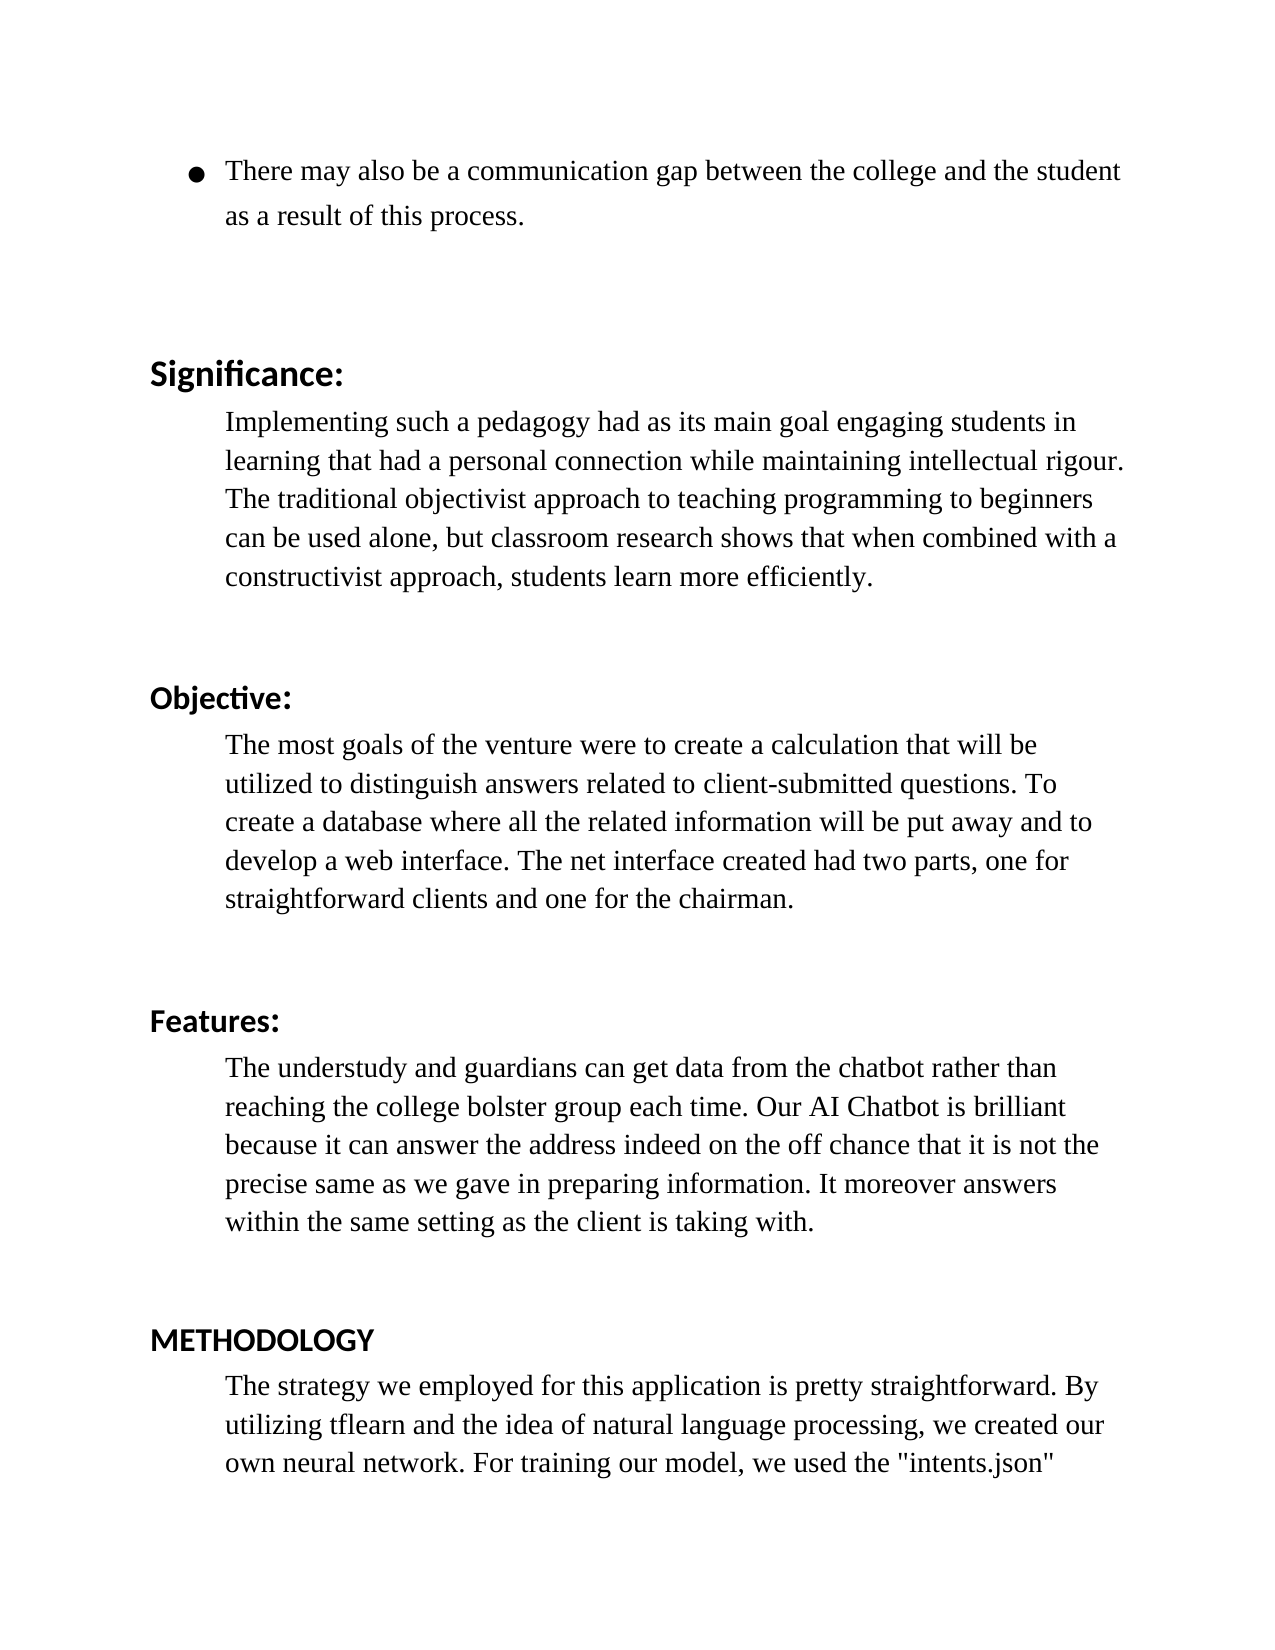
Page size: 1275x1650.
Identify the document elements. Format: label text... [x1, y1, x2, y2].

list There may also be a communication gap between the college and the student as a result of this process. [187, 150, 1125, 231]
subtitle Significance: [150, 350, 1125, 396]
subtitle Objective: [150, 673, 1125, 719]
subtitle Features: [150, 996, 1125, 1042]
text The understudy and guardians can get data from the chatbot rather than reaching the college bolster group each time. Our AI Chatbot is brilliant because it can answer the address indeed on the off chance that it is not the precise same as we gave in preparing information. It moreover answers within the same setting as the client is taking with. [225, 1050, 1125, 1238]
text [225, 1368, 1125, 1479]
text The most goals of the venture were to create a calculation that will be utilized to distinguish answers related to client-submitted questions. To create a database where all the related information will be put away and to develop a web interface. The net interface created had two parts, one for straightforward clients and one for the chairman. [225, 727, 1125, 915]
text Implementing such a pedagogy had as its main goal engaging students in learning that had a personal connection while maintaining intellectual rigour. The traditional objectivist approach to teaching programming to beginners can be used alone, but classroom research shows that when combined with a constructivist approach, students learn more efficiently. [225, 404, 1125, 592]
subtitle METHODOLOGY [150, 1319, 1125, 1360]
